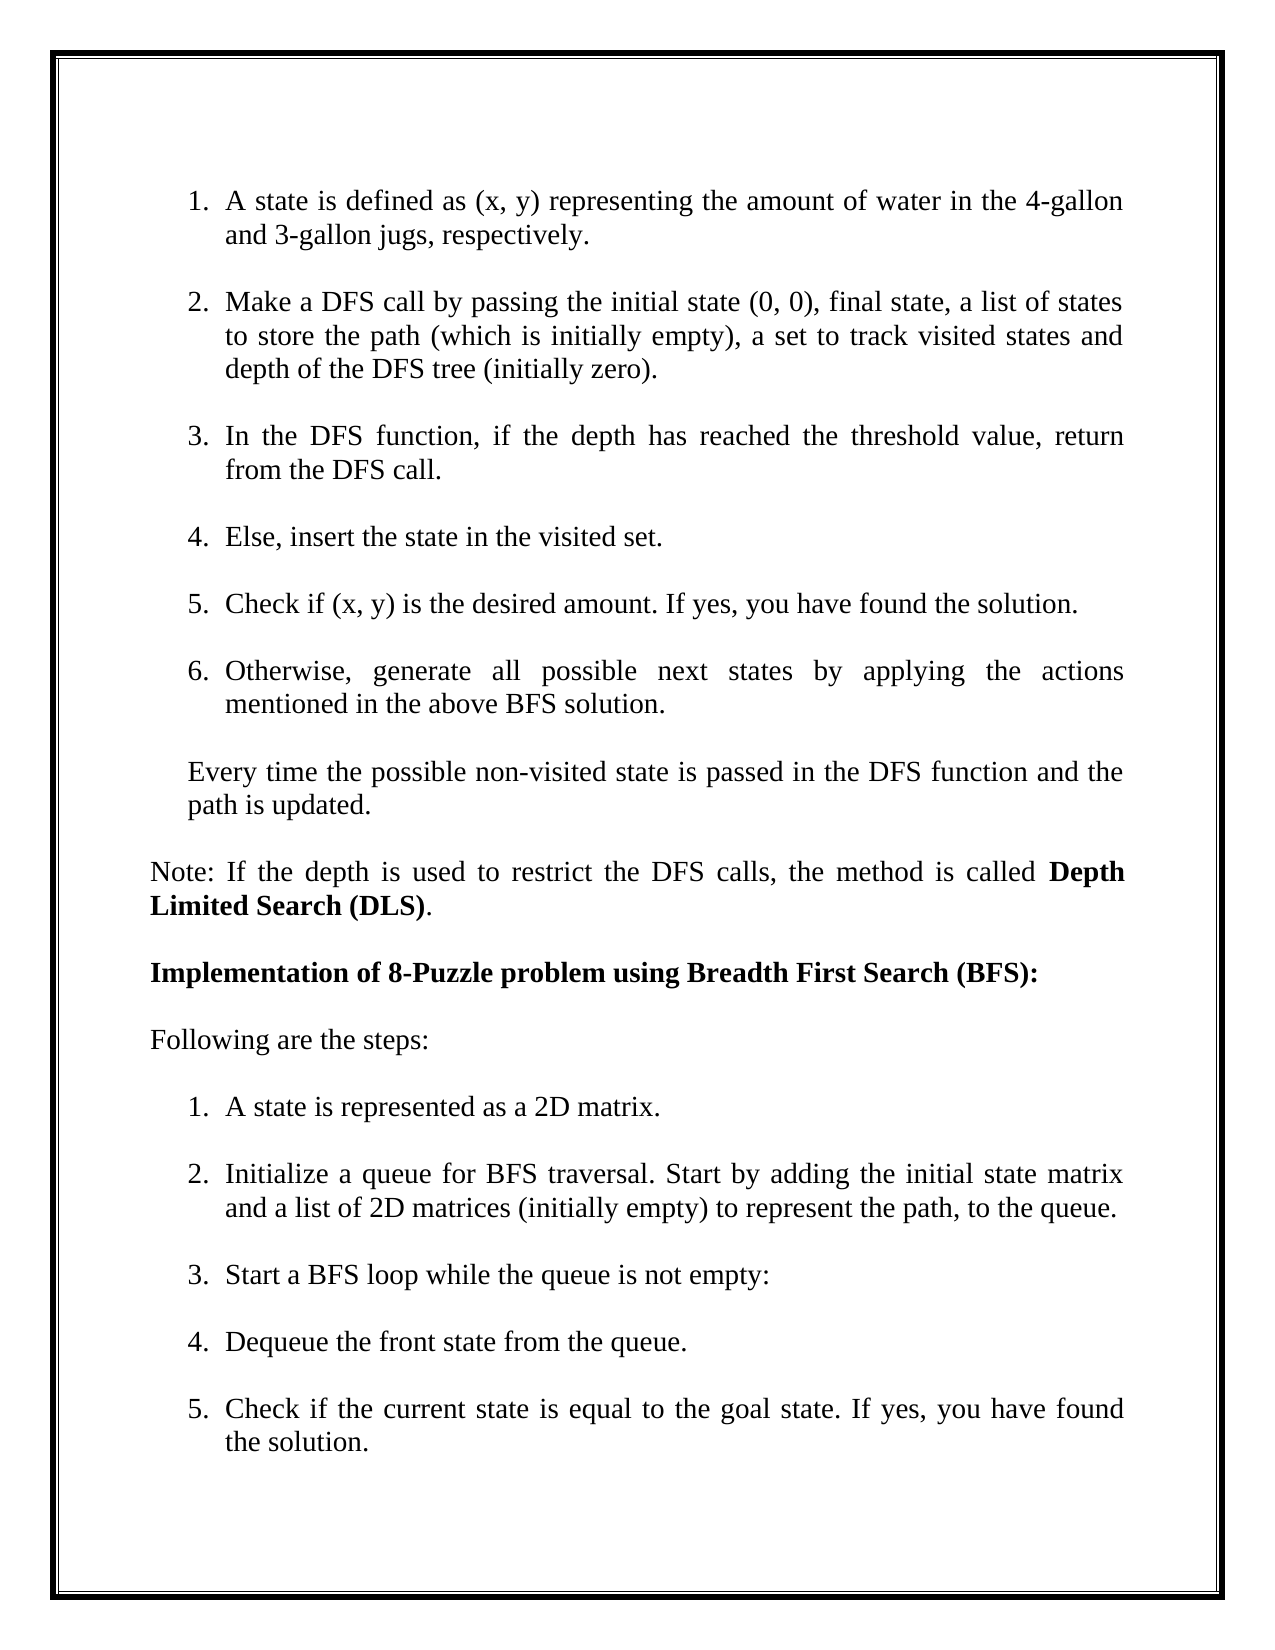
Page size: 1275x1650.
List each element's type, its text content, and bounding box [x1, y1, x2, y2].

list Else, insert the state in the visited set. [187, 519, 1125, 552]
list Check if (x, y) is the desired amount. If yes, you have found the solution. [187, 586, 1125, 619]
text Every time the possible non-visited state is passed in the DFS function and the path is updated. [187, 754, 1125, 821]
list A state is represented as a 2D matrix. [187, 1089, 1125, 1123]
text Implementation of 8-Puzzle problem using Breadth First Search (BFS): [150, 955, 1125, 988]
list Otherwise, generate all possible next states by applying the actions mentioned in the above BFS solution. [187, 653, 1125, 720]
text Note: If the depth is used to restrict the DFS calls, the method is called Depth Limited Search (DLS). [150, 854, 1125, 921]
list In the DFS function, if the depth has reached the threshold value, return from the DFS call. [187, 418, 1125, 485]
list Dequeue the front state from the queue. [187, 1324, 1125, 1357]
list Start a BFS loop while the queue is not empty: [187, 1257, 1125, 1290]
text Following are the steps: [150, 1022, 1125, 1056]
list Check if the current state is equal to the goal state. If yes, you have found the solution. [187, 1391, 1125, 1458]
list Initialize a queue for BFS traversal. Start by adding the initial state matrix and a list of 2D matrices (initially empty) to represent the path, to the queue. [187, 1156, 1125, 1223]
list Make a DFS call by passing the initial state (0, 0), final state, a list of states to store the path (which is initially empty), a set to track visited states and depth of the DFS tree (initially zero). [187, 284, 1125, 385]
list A state is defined as (x, y) representing the amount of water in the 4-gallon and 3-gallon jugs, respectively. [187, 183, 1125, 251]
